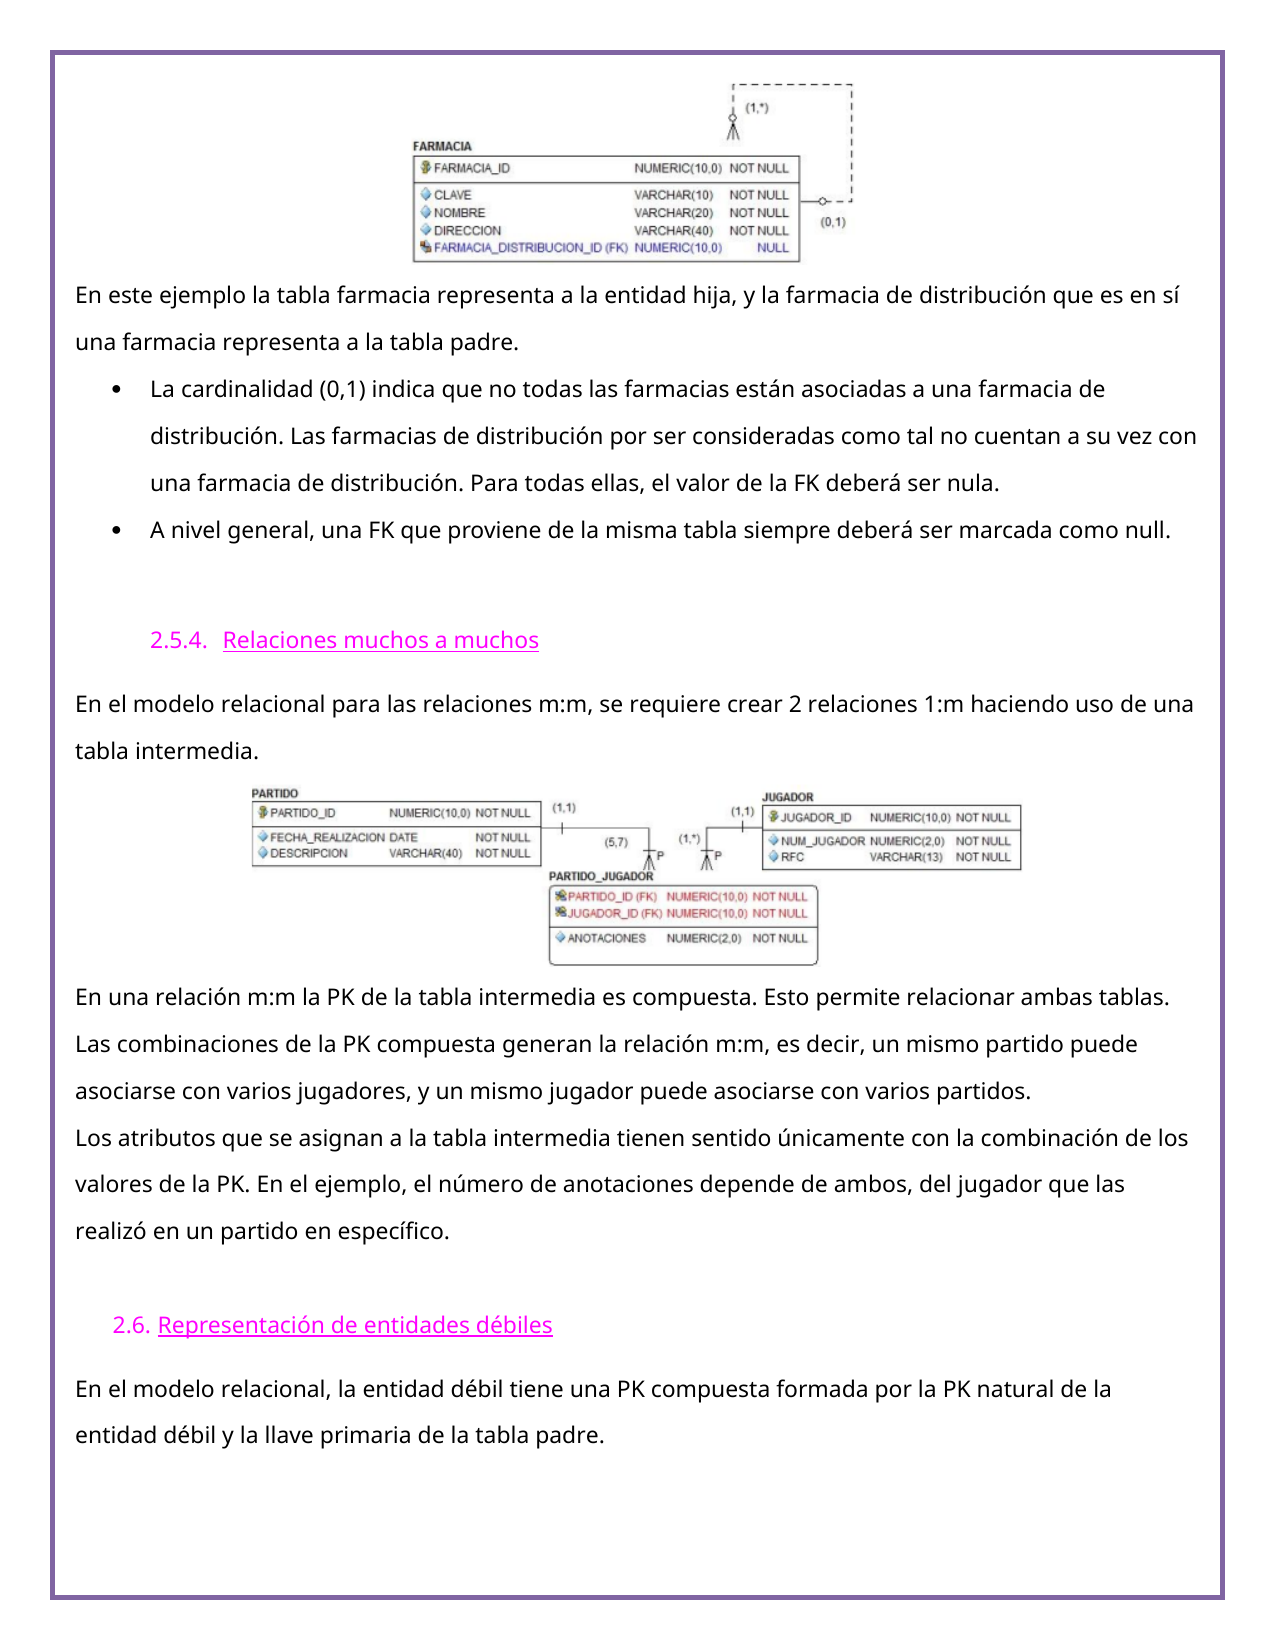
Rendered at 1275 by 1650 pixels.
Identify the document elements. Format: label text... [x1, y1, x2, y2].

text En una relación m:m la PK de la tabla intermedia es compuesta. Esto permite relacionar ambas tablas. Las combinaciones de la PK compuesta generan la relación m:m, es decir, un mismo partido puede asociarse con varios jugadores, y un mismo jugador puede asociarse con varios partidos. [75, 981, 1200, 1106]
text Los atributos que se asignan a la tabla intermedia tienen sentido únicamente con la combinación de los valores de la PK. En el ejemplo, el número de anotaciones depende de ambos, del jugador que las realizó en un partido en específico. [75, 1121, 1200, 1246]
text En el modelo relacional para las relaciones m:m, se requiere crear 2 relaciones 1:m haciendo uso de una tabla intermedia. [75, 688, 1200, 766]
list A nivel general, una FK que proviene de la misma tabla siempre deberá ser marcada como null. [112, 514, 1200, 545]
list Representación de entidades débiles [112, 1309, 1200, 1340]
text En este ejemplo la tabla farmacia representa a la entidad hija, y la farmacia de distribución que es en sí una farmacia representa a la tabla padre. [75, 279, 1200, 357]
picture [409, 75, 866, 265]
list La cardinalidad (0,1) indica que no todas las farmacias están asociadas a una farmacia de distribución. Las farmacias de distribución por ser consideradas como tal no cuentan a su vez con una farmacia de distribución. Para todas ellas, el valor de la FK deberá ser nula. [112, 373, 1200, 498]
picture [251, 781, 1024, 967]
list Relaciones muchos a muchos [150, 624, 1200, 655]
text En el modelo relacional, la entidad débil tiene una PK compuesta formada por la PK natural de la entidad débil y la llave primaria de la tabla padre. [75, 1372, 1200, 1451]
